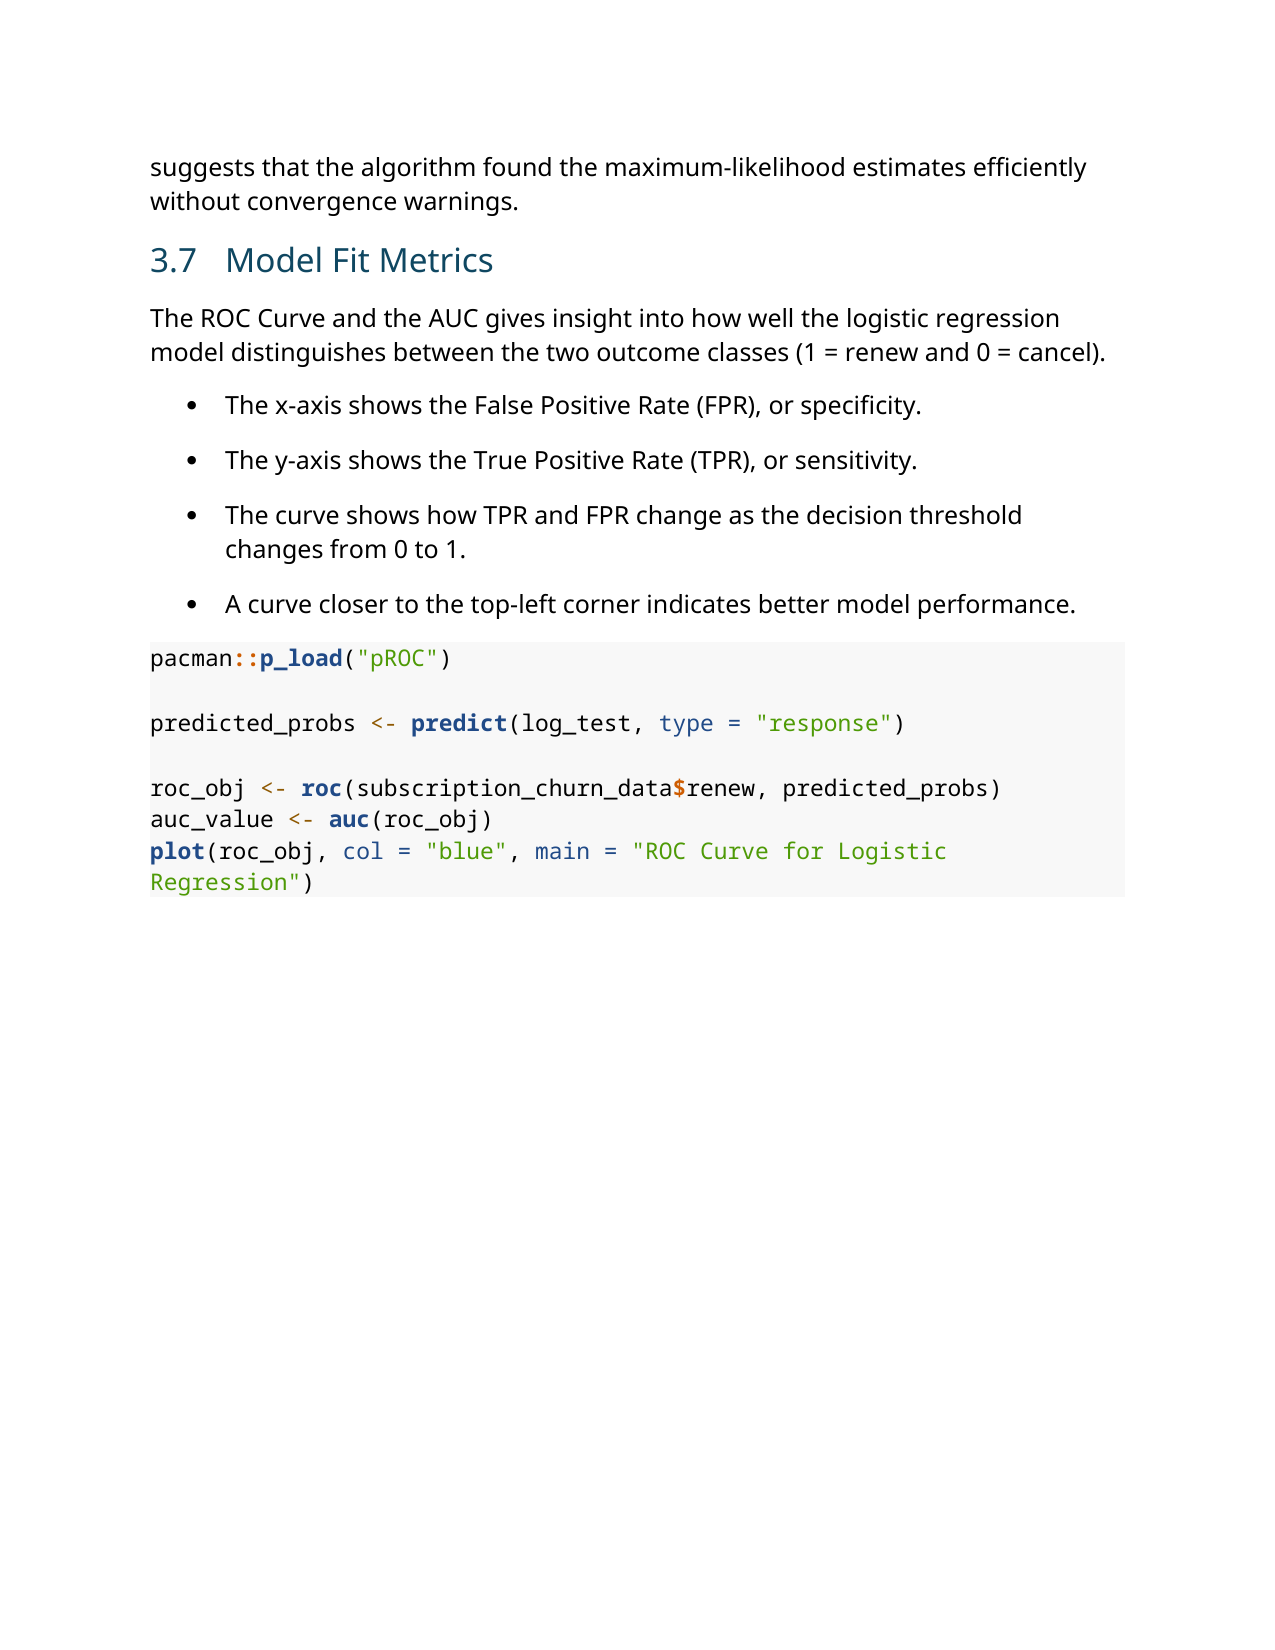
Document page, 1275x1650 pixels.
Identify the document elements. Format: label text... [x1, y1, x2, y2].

list The x-axis shows the False Positive Rate (FPR), or specificity. [187, 388, 1125, 422]
subtitle 3.7 Model Fit Metrics [150, 237, 1125, 282]
list The y-axis shows the True Positive Rate (TPR), or sensitivity. [187, 443, 1125, 477]
list The curve shows how TPR and FPR change as the decision threshold changes from 0 to 1. [187, 498, 1125, 566]
list A curve closer to the top-left corner indicates better model performance. [187, 587, 1125, 621]
text The ROC Curve and the AUC gives insight into how well the logistic regression model distinguishes between the two outcome classes (1 = renew and 0 = cancel). [150, 301, 1125, 369]
text pacman::p_load("pROC") predicted_probs <- predict(log_test, type = "response") roc_obj <- roc(subscription_churn_data$renew, predicted_probs) auc_value <- auc(roc_obj) plot(roc_obj, col = "blue", main = "ROC Curve for Logistic Regression") [150, 642, 1125, 897]
